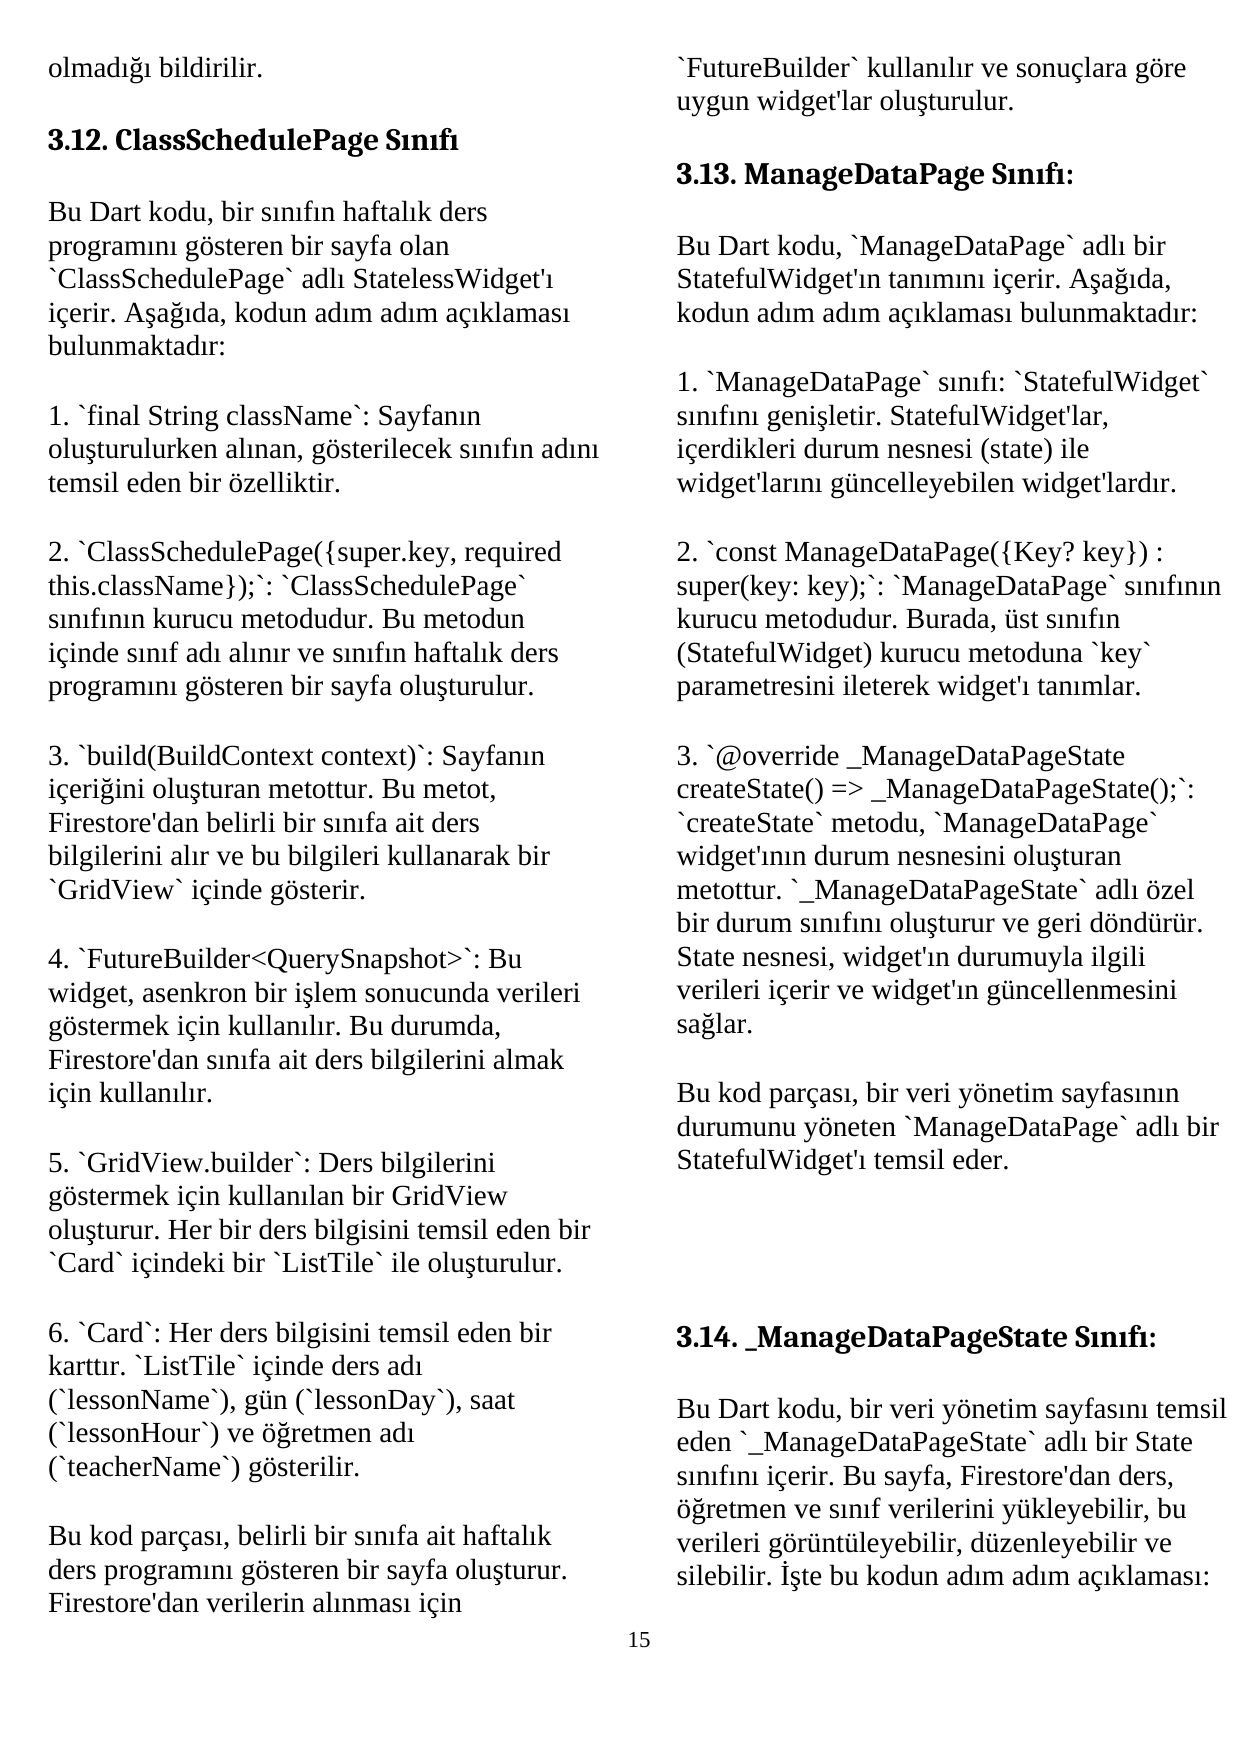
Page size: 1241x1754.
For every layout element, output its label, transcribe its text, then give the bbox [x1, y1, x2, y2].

text Bu kod parçası, belirli bir sınıfa ait haftalık ders programını gösteren bir sayfa oluşturur. Firestore'dan verilerin alınması için `FutureBuilder` kullanılır ve sonuçlara göre uygun widget'lar oluşturulur. [676, 50, 1230, 117]
text 3. `build(BuildContext context)`: Sayfanın içeriğini oluşturan metottur. Bu metot, Firestore'dan belirli bir sınıfa ait ders bilgilerini alır ve bu bilgileri kullanarak bir `GridView` içinde gösterir. [48, 738, 601, 905]
text Bu Dart kodu, `ManageDataPage` adlı bir StatefulWidget'ın tanımını içerir. Aşağıda, kodun adım adım açıklaması bulunmaktadır: [676, 228, 1230, 328]
subtitle 3.13. ManageDataPage Sınıfı: [676, 156, 1230, 192]
text 2. `ClassSchedulePage({super.key, required this.className});`: `ClassSchedulePage` sınıfının kurucu metodudur. Bu metodun içinde sınıf adı alınır ve sınıfın haftalık ders programını gösteren bir sayfa oluşturulur. [48, 534, 601, 702]
text 5. `GridView.builder`: Ders bilgilerini göstermek için kullanılan bir GridView oluşturur. Her bir ders bilgisini temsil eden bir `Card` içindeki bir `ListTile` ile oluşturulur. [48, 1145, 601, 1279]
text Bu kod parçası, belirli bir sınıfa ait haftalık ders programını gösteren bir sayfa oluşturur. Firestore'dan verilerin alınması için `FutureBuilder` kullanılır ve sonuçlara göre uygun widget'lar oluşturulur. [48, 1518, 601, 1619]
text 3. `@override _ManageDataPageState createState() => _ManageDataPageState();`: `createState` metodu, `ManageDataPage` widget'ının durum nesnesini oluşturan metottur. `_ManageDataPageState` adlı özel bir durum sınıfını oluşturur ve geri döndürür. State nesnesi, widget'ın durumuyla ilgili verileri içerir ve widget'ın güncellenmesini sağlar. [676, 738, 1230, 1039]
text 6. `Card`: Her ders bilgisini temsil eden bir karttır. `ListTile` içinde ders adı (`lessonName`), gün (`lessonDay`), saat (`lessonHour`) ve öğretmen adı (`teacherName`) gösterilir. [48, 1315, 601, 1482]
text 1. `ManageDataPage` sınıfı: `StatefulWidget` sınıfını genişletir. StatefulWidget'lar, içerdikleri durum nesnesi (state) ile widget'larını güncelleyebilen widget'lardır. [676, 364, 1230, 498]
text Bu Dart kodu, bir sınıfın haftalık ders programını gösteren bir sayfa olan `ClassSchedulePage` adlı StatelessWidget'ı içerir. Aşağıda, kodun adım adım açıklaması bulunmaktadır: [48, 194, 601, 362]
text 4. `FutureBuilder<QuerySnapshot>`: Bu widget, asenkron bir işlem sonucunda verileri göstermek için kullanılır. Bu durumda, Firestore'dan sınıfa ait ders bilgilerini almak için kullanılır. [48, 941, 601, 1109]
subtitle 3.12. ClassSchedulePage Sınıfı [48, 122, 601, 158]
text 1. `final String className`: Sayfanın oluşturulurken alınan, gösterilecek sınıfın adını temsil eden bir özelliktir. [48, 398, 601, 498]
subtitle 3.14. _ManageDataPageState Sınıfı: [676, 1319, 1230, 1355]
text 2. `const ManageDataPage({Key? key}) : super(key: key);`: `ManageDataPage` sınıfının kurucu metodudur. Burada, üst sınıfın (StatefulWidget) kurucu metoduna `key` parametresini ileterek widget'ı tanımlar. [676, 534, 1230, 702]
text Bu kod parçası, bir veri yönetim sayfasının durumunu yöneten `ManageDataPage` adlı bir StatefulWidget'ı temsil eder. [676, 1075, 1230, 1176]
